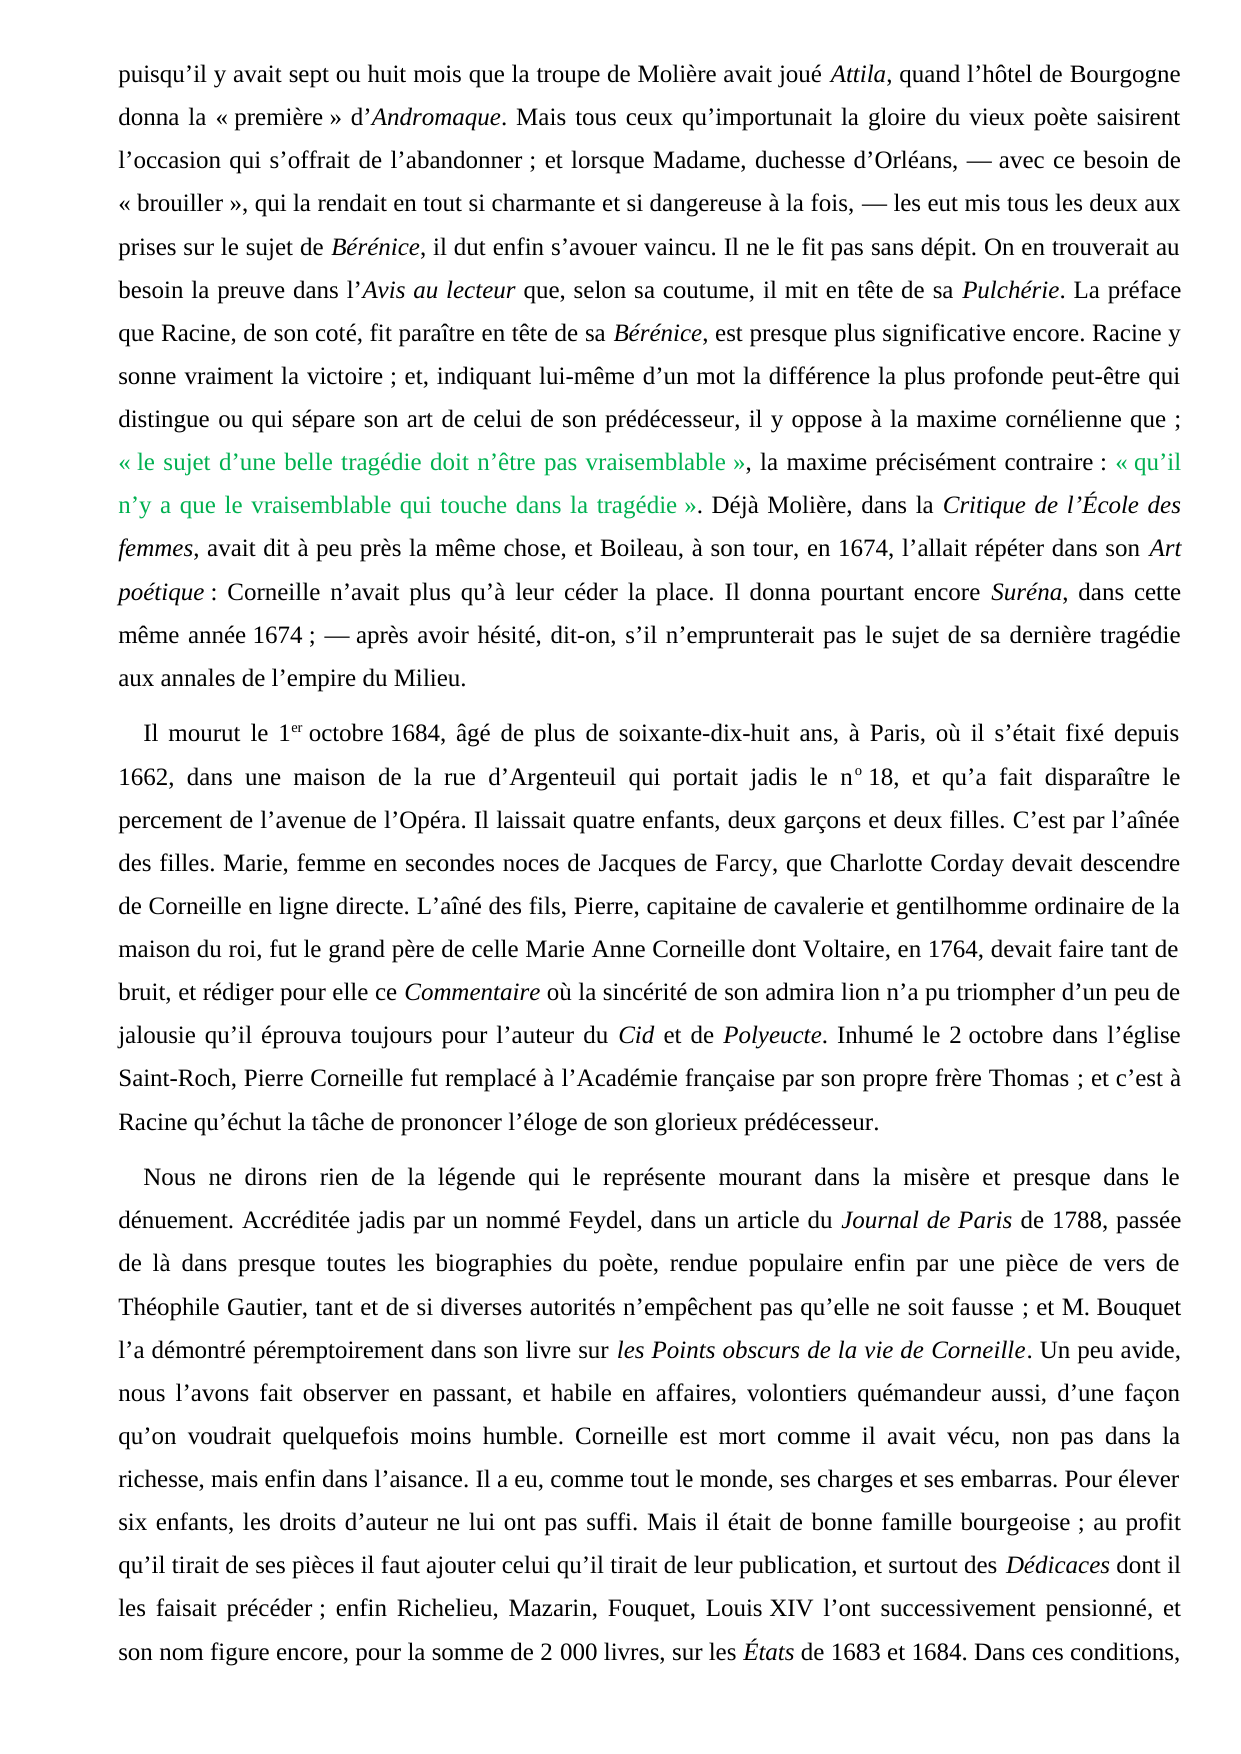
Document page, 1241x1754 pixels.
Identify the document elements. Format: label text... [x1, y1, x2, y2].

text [118, 1162, 1181, 1665]
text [118, 59, 1181, 692]
text Il mourut le 1er octobre 1684, âgé de plus de soixante-dix-huit ans, à Paris, où il s’était fixé depuis 1662, dans une maison de la rue d’Argenteuil qui portait jadis le no 18, et qu’a fait disparaître le percement de l’avenue de l’Opéra. Il laissait quatre enfants, deux garçons et deux filles. C’est par l’aînée des filles. Marie, femme en secondes noces de Jacques de Farcy, que Charlotte Corday devait descendre de Corneille en ligne directe. L’aîné des fils, Pierre, capitaine de cavalerie et gentilhomme ordinaire de la maison du roi, fut le grand père de celle Marie Anne Corneille dont Voltaire, en 1764, devait faire tant de bruit, et rédiger pour elle ce Commentaire où la sincérité de son admira lion n’a pu triompher d’un peu de jalousie qu’il éprouva toujours pour l’auteur du Cid et de Polyeucte. Inhumé le 2 octobre dans l’église Saint-Roch, Pierre Corneille fut remplacé à l’Académie française par son propre frère Thomas ; et c’est à Racine qu’échut la tâche de prononcer l’éloge de son glorieux prédécesseur. [118, 718, 1181, 1135]
